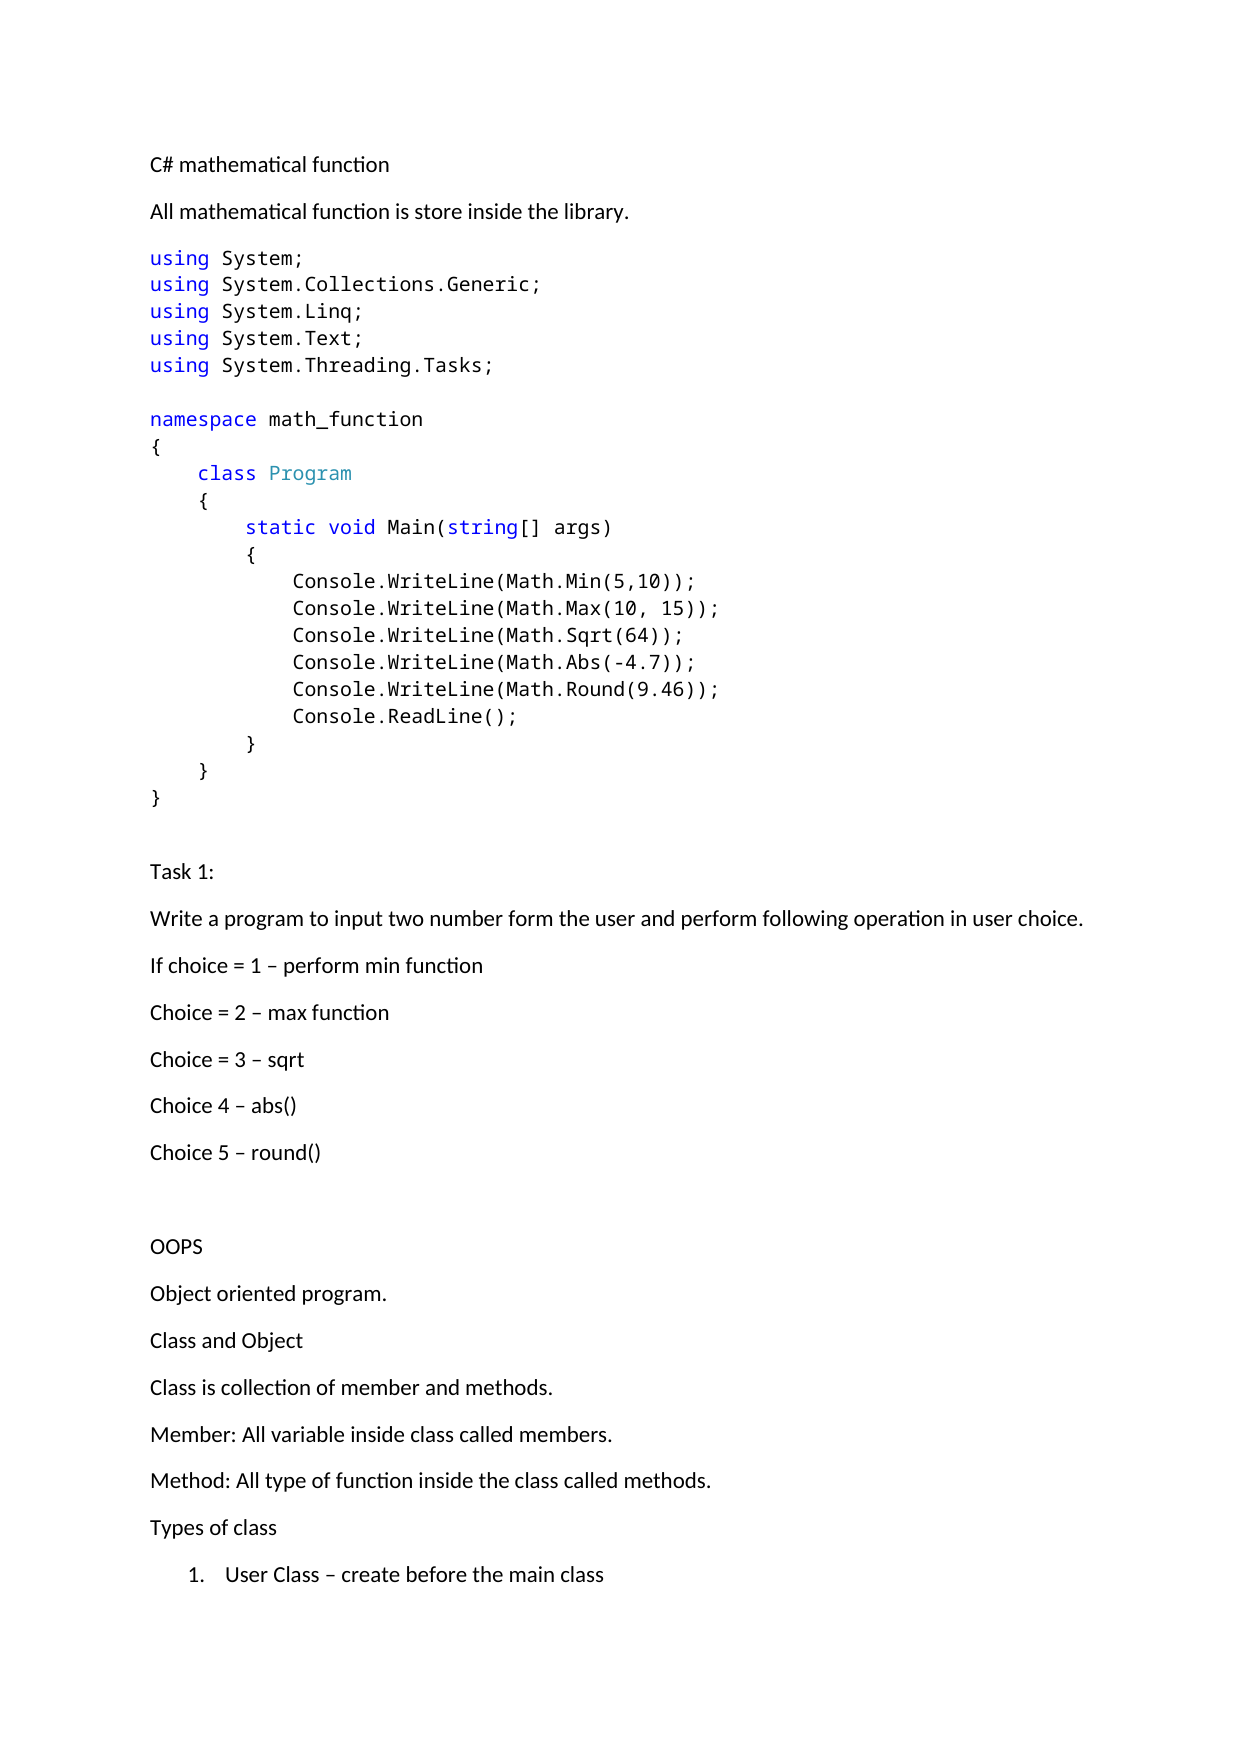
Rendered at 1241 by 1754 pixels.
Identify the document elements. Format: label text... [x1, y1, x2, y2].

text Member: All variable inside class called members. [150, 1420, 1090, 1448]
text Console.WriteLine(Math.Max(10, 15)); [150, 594, 1090, 621]
text Console.WriteLine(Math.Round(9.46)); [150, 675, 1090, 702]
text using System; [150, 244, 1090, 271]
text using System.Threading.Tasks; [150, 352, 1090, 379]
text } [150, 756, 1090, 783]
text Console.WriteLine(Math.Abs(-4.7)); [150, 648, 1090, 675]
list User Class – create before the main class [187, 1560, 1090, 1588]
text Console.ReadLine(); [150, 702, 1090, 729]
text Method: All type of function inside the class called methods. [150, 1467, 1090, 1494]
text } [150, 783, 1090, 810]
text using System.Collections.Generic; [150, 271, 1090, 298]
text using System.Text; [150, 325, 1090, 352]
text class Program [150, 459, 1090, 487]
text { [150, 541, 1090, 567]
text } [150, 729, 1090, 756]
text Types of class [150, 1513, 1090, 1541]
text { [150, 433, 1090, 459]
text OOPS [150, 1232, 1090, 1260]
text namespace math_function [150, 406, 1090, 433]
text C# mathematical function [150, 150, 1090, 178]
text Console.WriteLine(Math.Min(5,10)); [150, 567, 1090, 594]
text Write a program to input two number form the user and perform following operation in user choice. [150, 904, 1090, 932]
text Choice = 3 – sqrt [150, 1045, 1090, 1073]
text static void Main(string[] args) [150, 513, 1090, 541]
text Class is collection of member and methods. [150, 1373, 1090, 1401]
text Console.WriteLine(Math.Sqrt(64)); [150, 621, 1090, 648]
text All mathematical function is store inside the library. [150, 197, 1090, 225]
text Choice = 2 – max function [150, 998, 1090, 1026]
text Choice 5 – round() [150, 1138, 1090, 1166]
text If choice = 1 – perform min function [150, 951, 1090, 979]
text Object oriented program. [150, 1279, 1090, 1307]
text using System.Linq; [150, 298, 1090, 325]
text { [150, 487, 1090, 513]
text Task 1: [150, 857, 1090, 885]
text Choice 4 – abs() [150, 1092, 1090, 1119]
text Class and Object [150, 1326, 1090, 1354]
